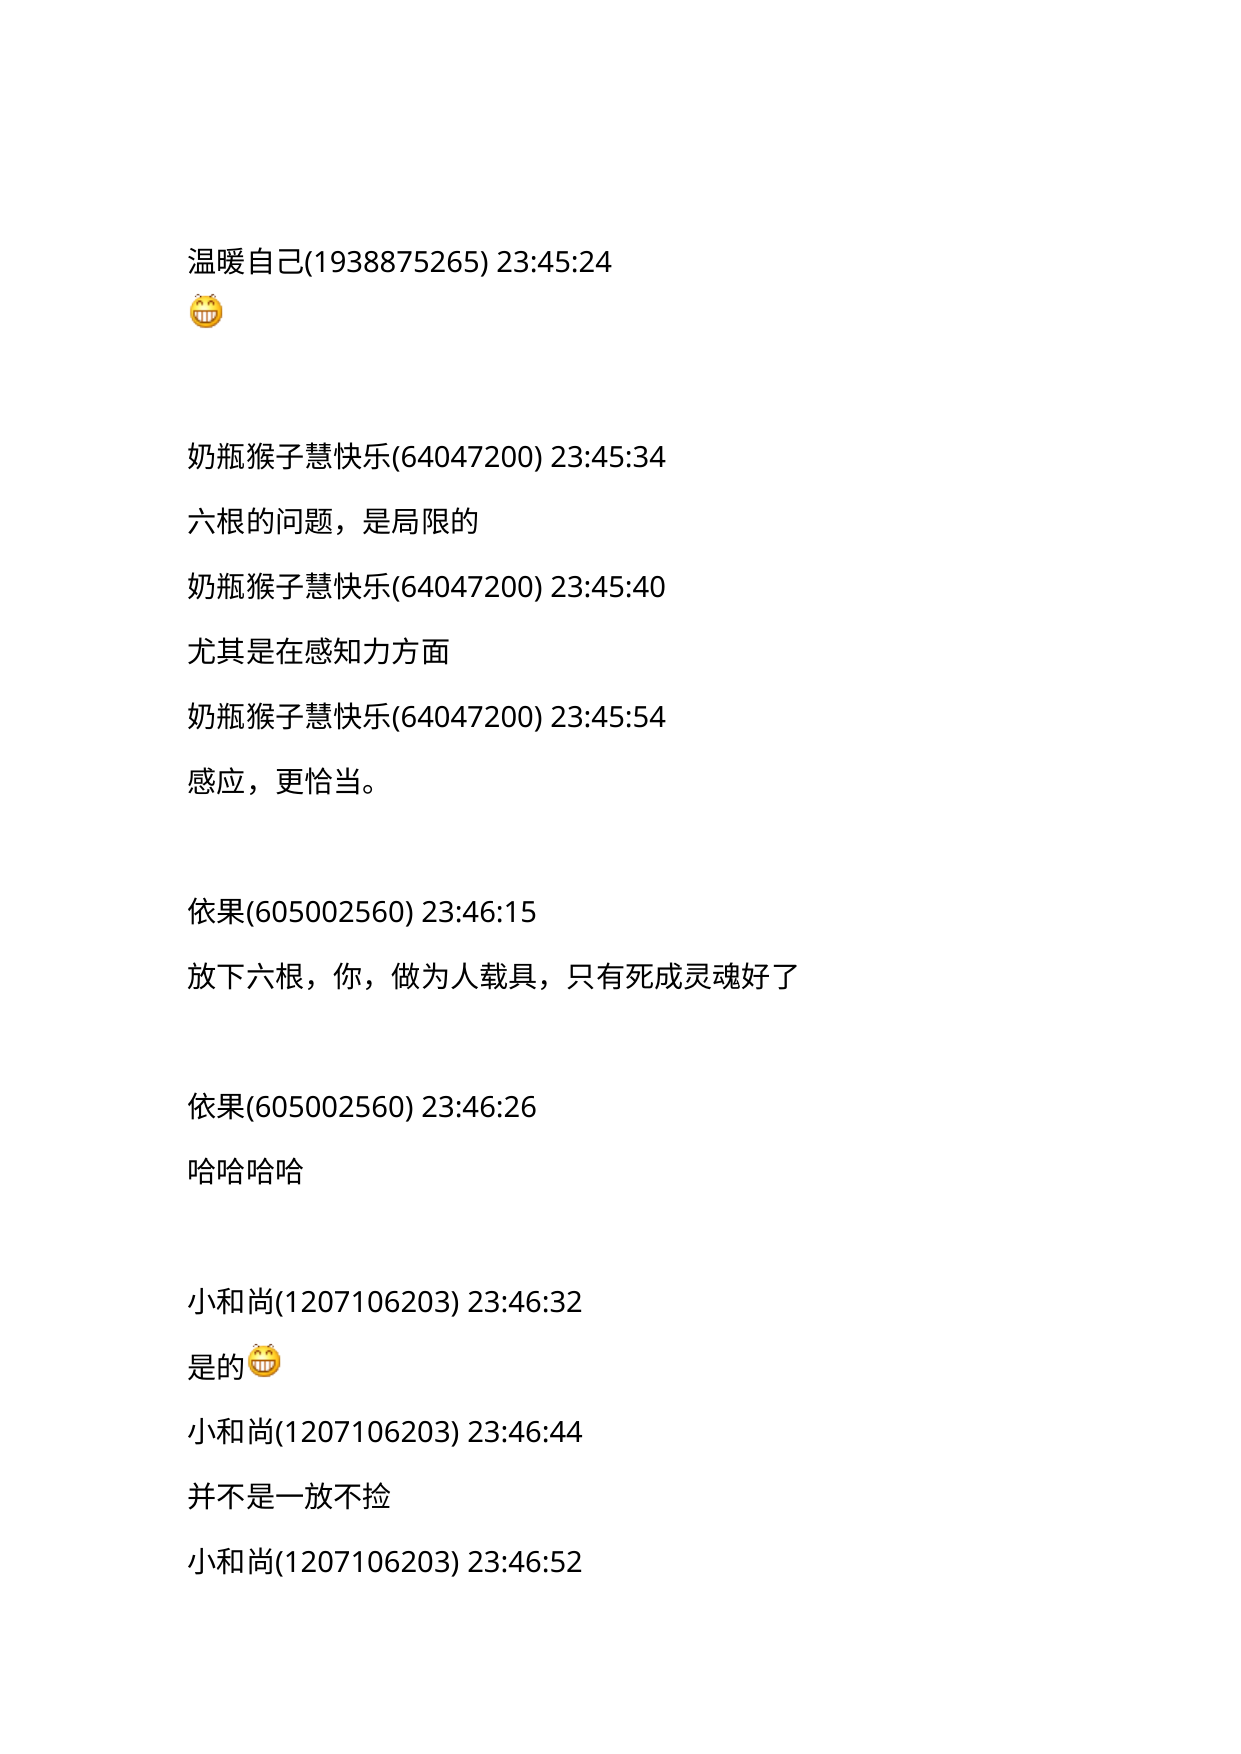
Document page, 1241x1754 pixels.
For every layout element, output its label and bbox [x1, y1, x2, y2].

text [187, 162, 1053, 1592]
picture [245, 1341, 284, 1379]
picture [187, 292, 226, 330]
